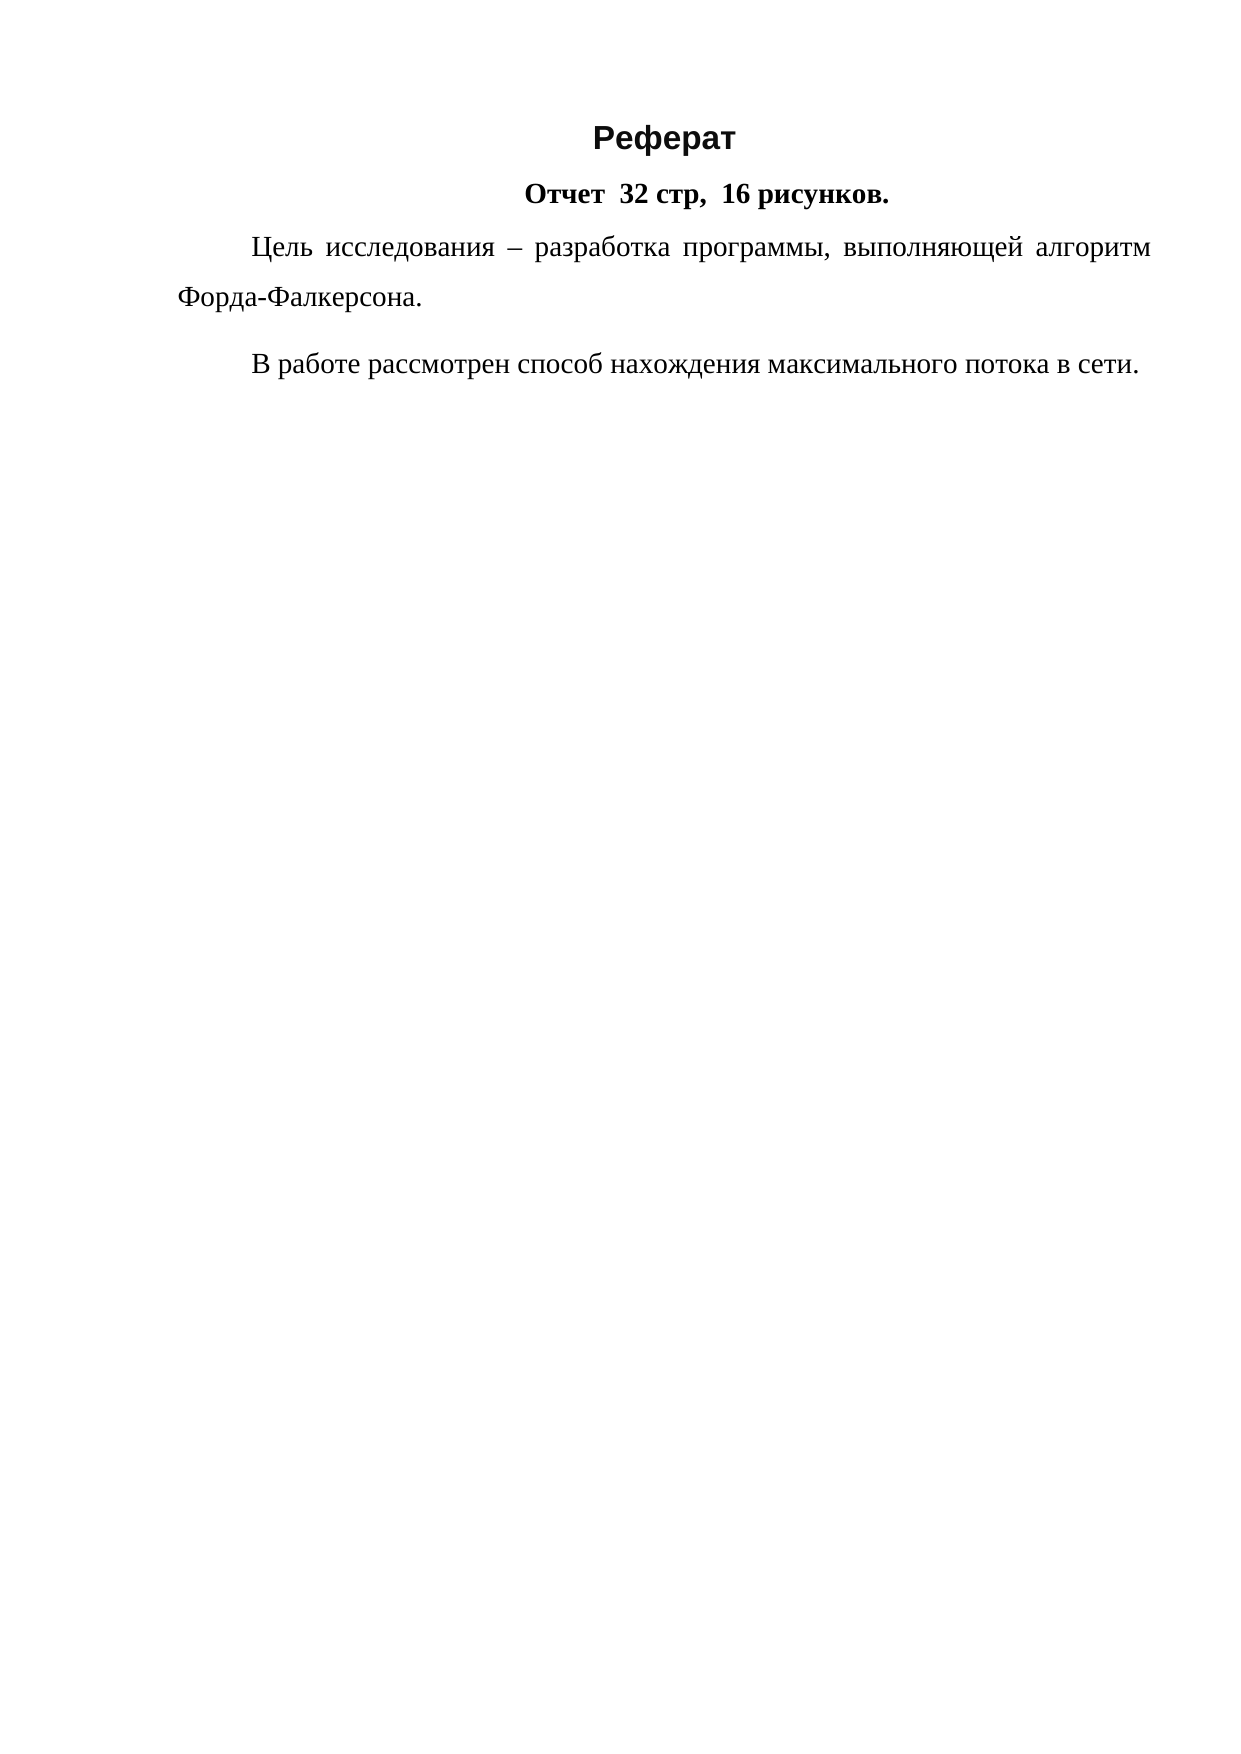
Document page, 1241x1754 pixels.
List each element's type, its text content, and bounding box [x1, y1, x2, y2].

text В работе рассмотрен способ нахождения максимального потока в сети. [177, 346, 1152, 380]
text Отчет 32 стр, 16 рисунков. [177, 176, 1152, 210]
text Реферат [177, 118, 1152, 157]
text Цель исследования – разработка программы, выполняющей алгоритм Форда-Фалкерсона. [177, 229, 1152, 313]
